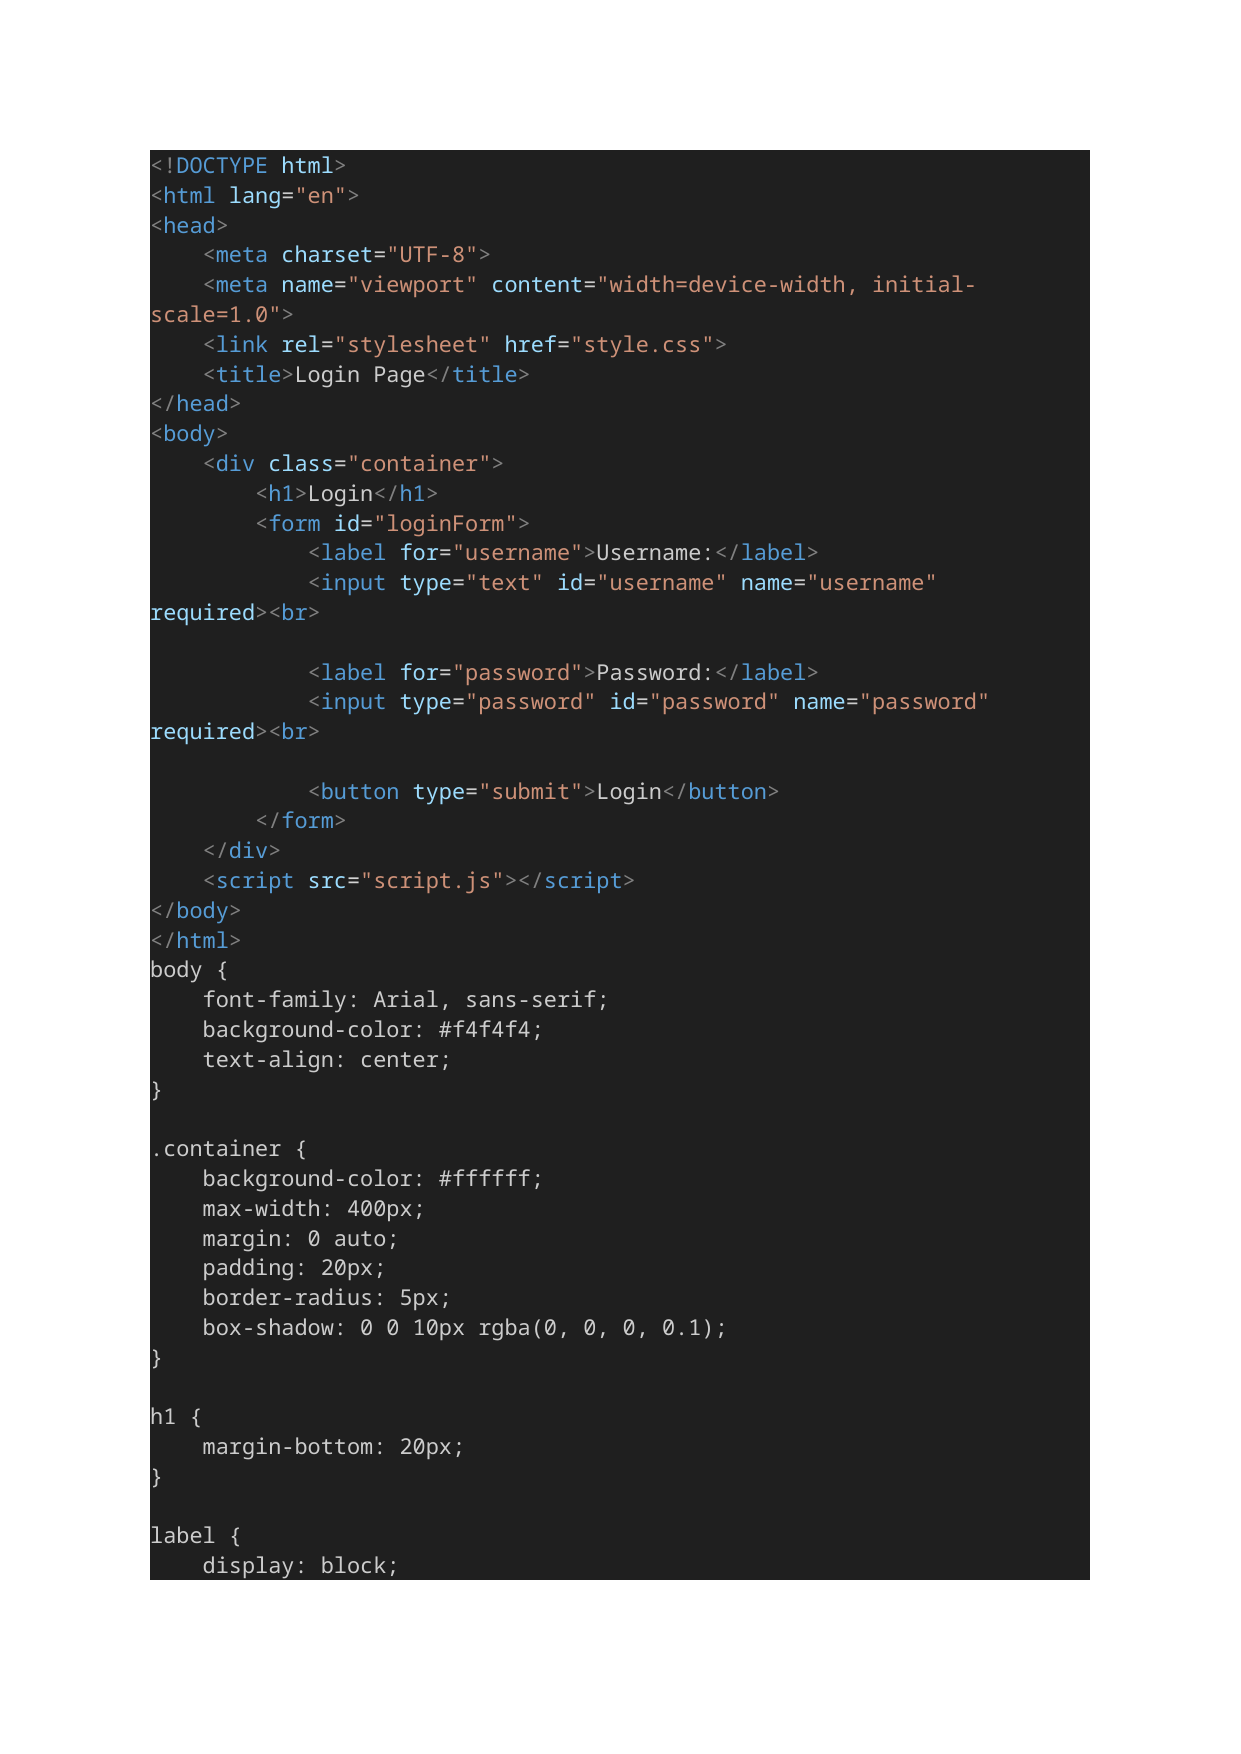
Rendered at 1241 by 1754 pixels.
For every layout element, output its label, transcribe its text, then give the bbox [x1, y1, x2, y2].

text <input type="password" id="password" name="password" required><br> [150, 686, 1090, 746]
text </div> [150, 835, 1090, 865]
text </html> [150, 924, 1090, 954]
text .container { [150, 1133, 1090, 1163]
text <link rel="stylesheet" href="style.css"> [150, 329, 1090, 358]
text label { [150, 1520, 1090, 1550]
text h1 { [150, 1401, 1090, 1431]
text font-family: Arial, sans-serif; [150, 984, 1090, 1014]
text } [150, 1342, 1090, 1371]
text body { [150, 954, 1090, 984]
text </body> [150, 895, 1090, 924]
text <label for="password">Password:</label> [150, 656, 1090, 686]
text background-color: #f4f4f4; [150, 1014, 1090, 1044]
text <h1>Login</h1> [150, 478, 1090, 507]
text border-radius: 5px; [150, 1282, 1090, 1312]
text display: block; [150, 1550, 1090, 1580]
text background-color: #ffffff; [150, 1163, 1090, 1193]
text <meta charset="UTF-8"> [150, 239, 1090, 269]
text padding: 20px; [150, 1252, 1090, 1282]
text </form> [150, 805, 1090, 835]
text <body> [150, 418, 1090, 448]
text box-shadow: 0 0 10px rgba(0, 0, 0, 0.1); [150, 1312, 1090, 1342]
text <head> [150, 209, 1090, 239]
text <form id="loginForm"> [150, 507, 1090, 537]
text max-width: 400px; [150, 1193, 1090, 1222]
text </head> [150, 388, 1090, 418]
text margin-bottom: 20px; [150, 1431, 1090, 1461]
text <button type="submit">Login</button> [150, 776, 1090, 805]
text <input type="text" id="username" name="username" required><br> [150, 567, 1090, 627]
text <title>Login Page</title> [150, 358, 1090, 388]
text <div class="container"> [150, 448, 1090, 478]
text } [150, 1073, 1090, 1103]
text <html lang="en"> [150, 180, 1090, 209]
text <!DOCTYPE html> [150, 150, 1090, 180]
text <script src="script.js"></script> [150, 865, 1090, 895]
text margin: 0 auto; [150, 1222, 1090, 1252]
text <label for="username">Username:</label> [150, 537, 1090, 567]
text text-align: center; [150, 1044, 1090, 1073]
text } [150, 1461, 1090, 1491]
text <meta name="viewport" content="width=device-width, initial-scale=1.0"> [150, 269, 1090, 329]
